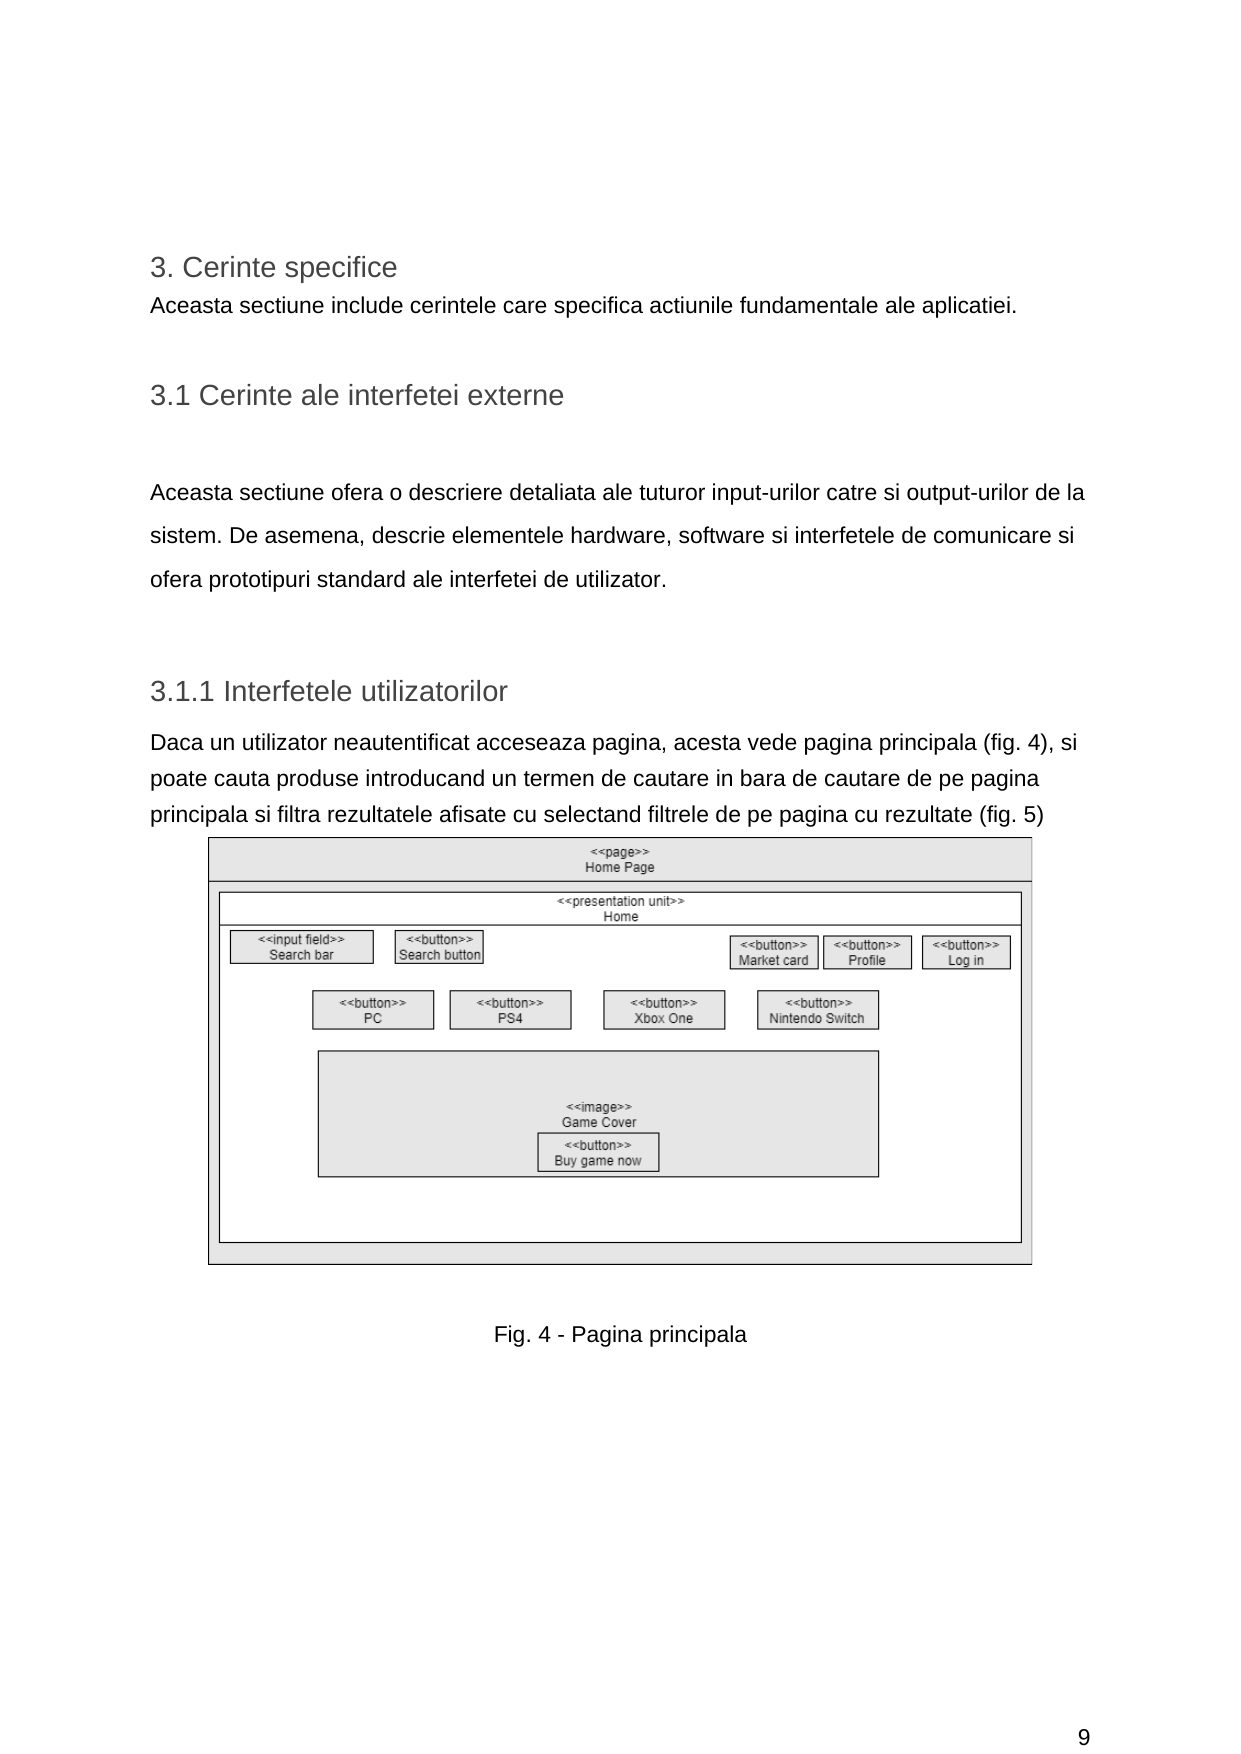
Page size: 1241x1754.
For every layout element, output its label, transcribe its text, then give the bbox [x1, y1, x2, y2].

subtitle 3.1.1 Interfetele utilizatorilor [150, 674, 1090, 708]
text Fig. 4 - Pagina principala [150, 1321, 1090, 1347]
subtitle 3.1 Cerinte ale interfetei externe [150, 378, 1090, 412]
picture [208, 837, 1033, 1265]
subtitle 3. Cerinte specifice [150, 250, 1090, 284]
text Daca un utilizator neautentificat acceseaza pagina, acesta vede pagina principala (fig. 4), si poate cauta produse introducand un termen de cautare in bara de cautare de pe pagina principala si filtra rezultatele afisate cu selectand filtrele de pe pagina cu rezultate (fig. 5) [150, 729, 1090, 828]
text Aceasta sectiune ofera o descriere detaliata ale tuturor input-urilor catre si output-urilor de la sistem. De asemena, descrie elementele hardware, software si interfetele de comunicare si ofera prototipuri standard ale interfetei de utilizator. [150, 479, 1090, 592]
text Aceasta sectiune include cerintele care specifica actiunile fundamentale ale aplicatiei. [150, 292, 1090, 318]
